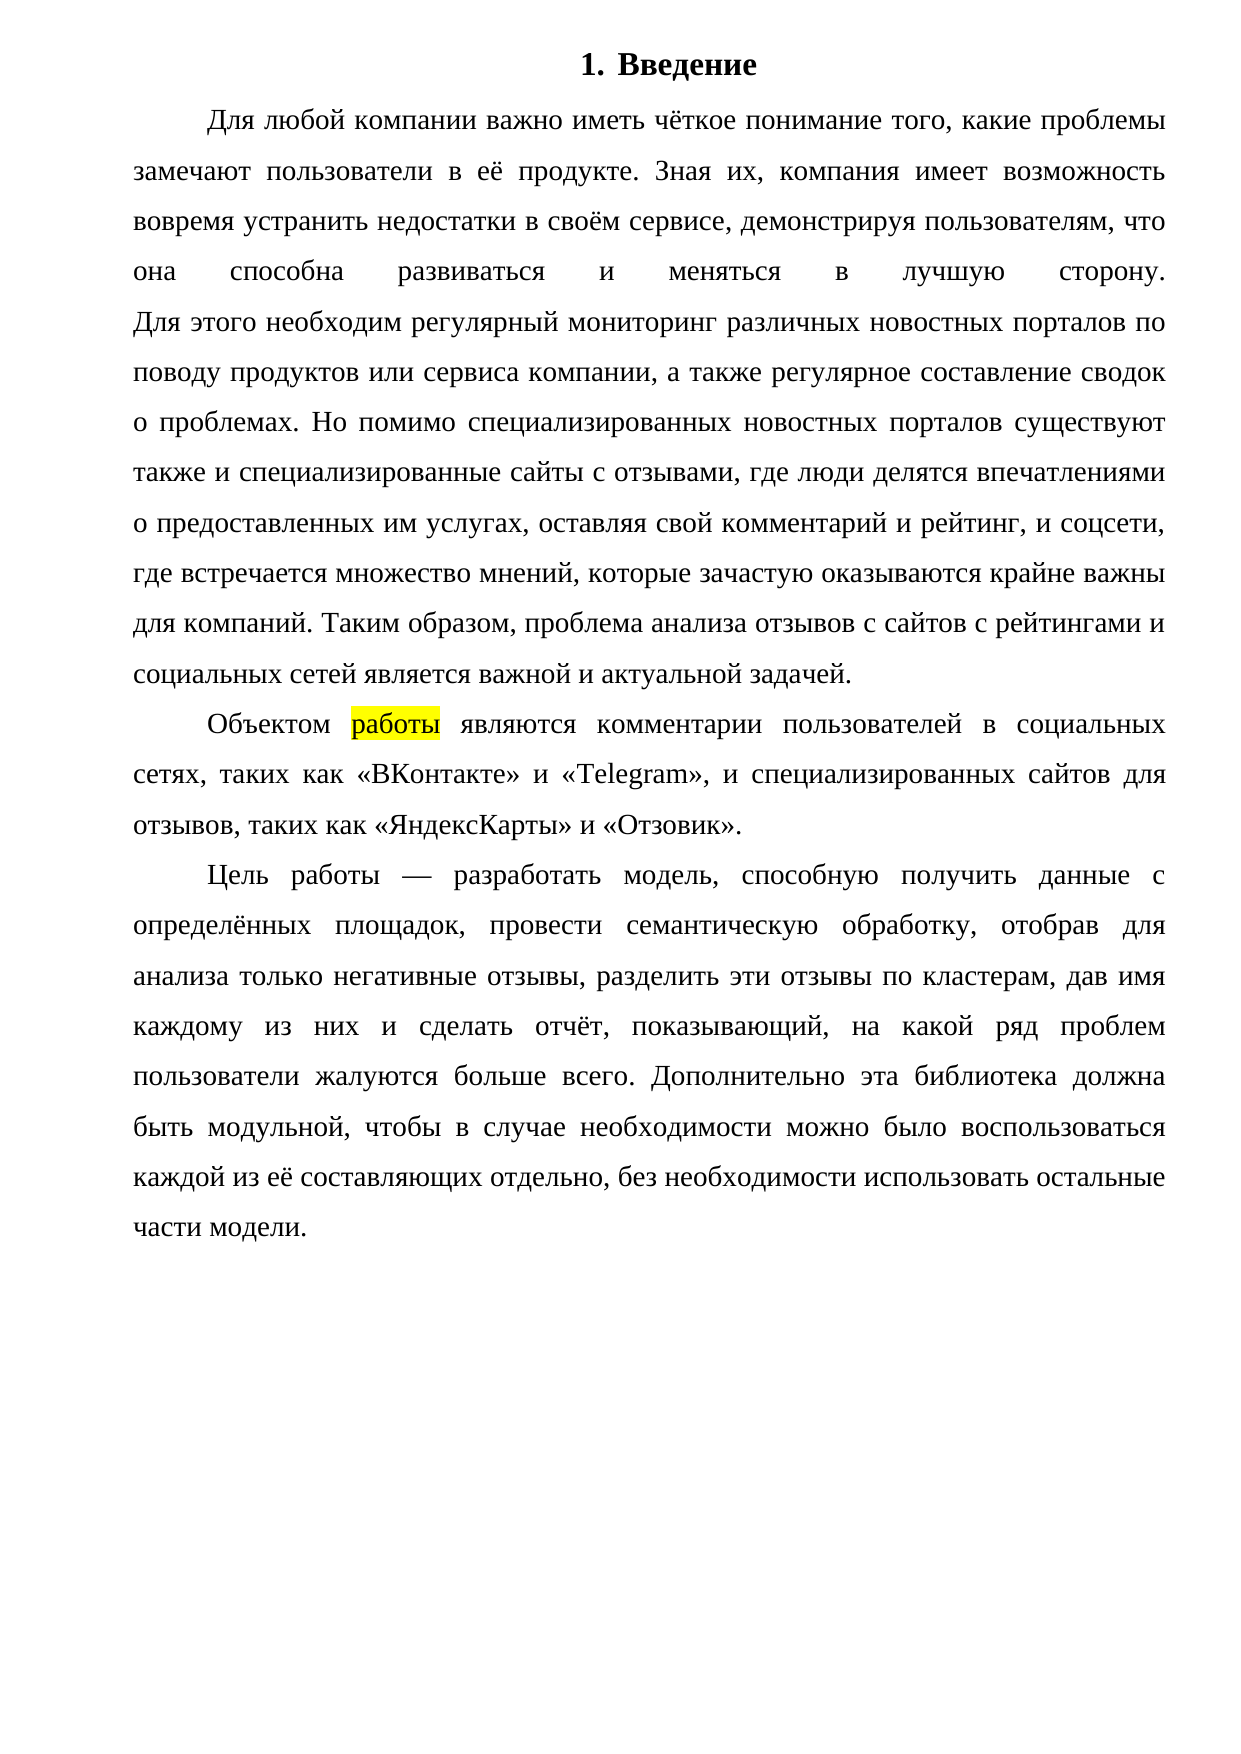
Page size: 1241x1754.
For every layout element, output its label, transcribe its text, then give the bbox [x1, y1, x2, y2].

text Для любой компании важно иметь чёткое понимание того, какие проблемы замечают пользователи в её продукте. Зная их, компания имеет возможность вовремя устранить недостатки в своём сервисе, демонстрируя пользователям, что она способна развиваться и меняться в лучшую сторону. Для этого необходим регулярный мониторинг различных новостных порталов по поводу продуктов или сервиса компании, а также регулярное составление сводок о проблемах. Но помимо специализированных новостных порталов существуют также и специализированные сайты с отзывами, где люди делятся впечатлениями о предоставленных им услугах, оставляя свой комментарий и рейтинг, и соцсети, где встречается множество мнений, которые зачастую оказываются крайне важны для компаний. Таким образом, проблема анализа отзывов с сайтов с рейтингами и социальных сетей является важной и актуальной задачей. [133, 102, 1167, 689]
subtitle Введение [170, 44, 1167, 83]
text Цель работы — разработать модель, способную получить данные с определённых площадок, провести семантическую обработку, отобрав для анализа только негативные отзывы, разделить эти отзывы по кластерам, дав имя каждому из них и сделать отчёт, показывающий, на какой ряд проблем пользователи жалуются больше всего. Дополнительно эта библиотека должна быть модульной, чтобы в случае необходимости можно было воспользоваться каждой из её составляющих отдельно, без необходимости использовать остальные части модели. [133, 857, 1167, 1243]
text Объектом работы являются комментарии пользователей в социальных сетях, таких как «ВКонтакте» и «Telegram», и специализированных сайтов для отзывов, таких как «ЯндексКарты» и «Отзовик». [133, 706, 1167, 840]
